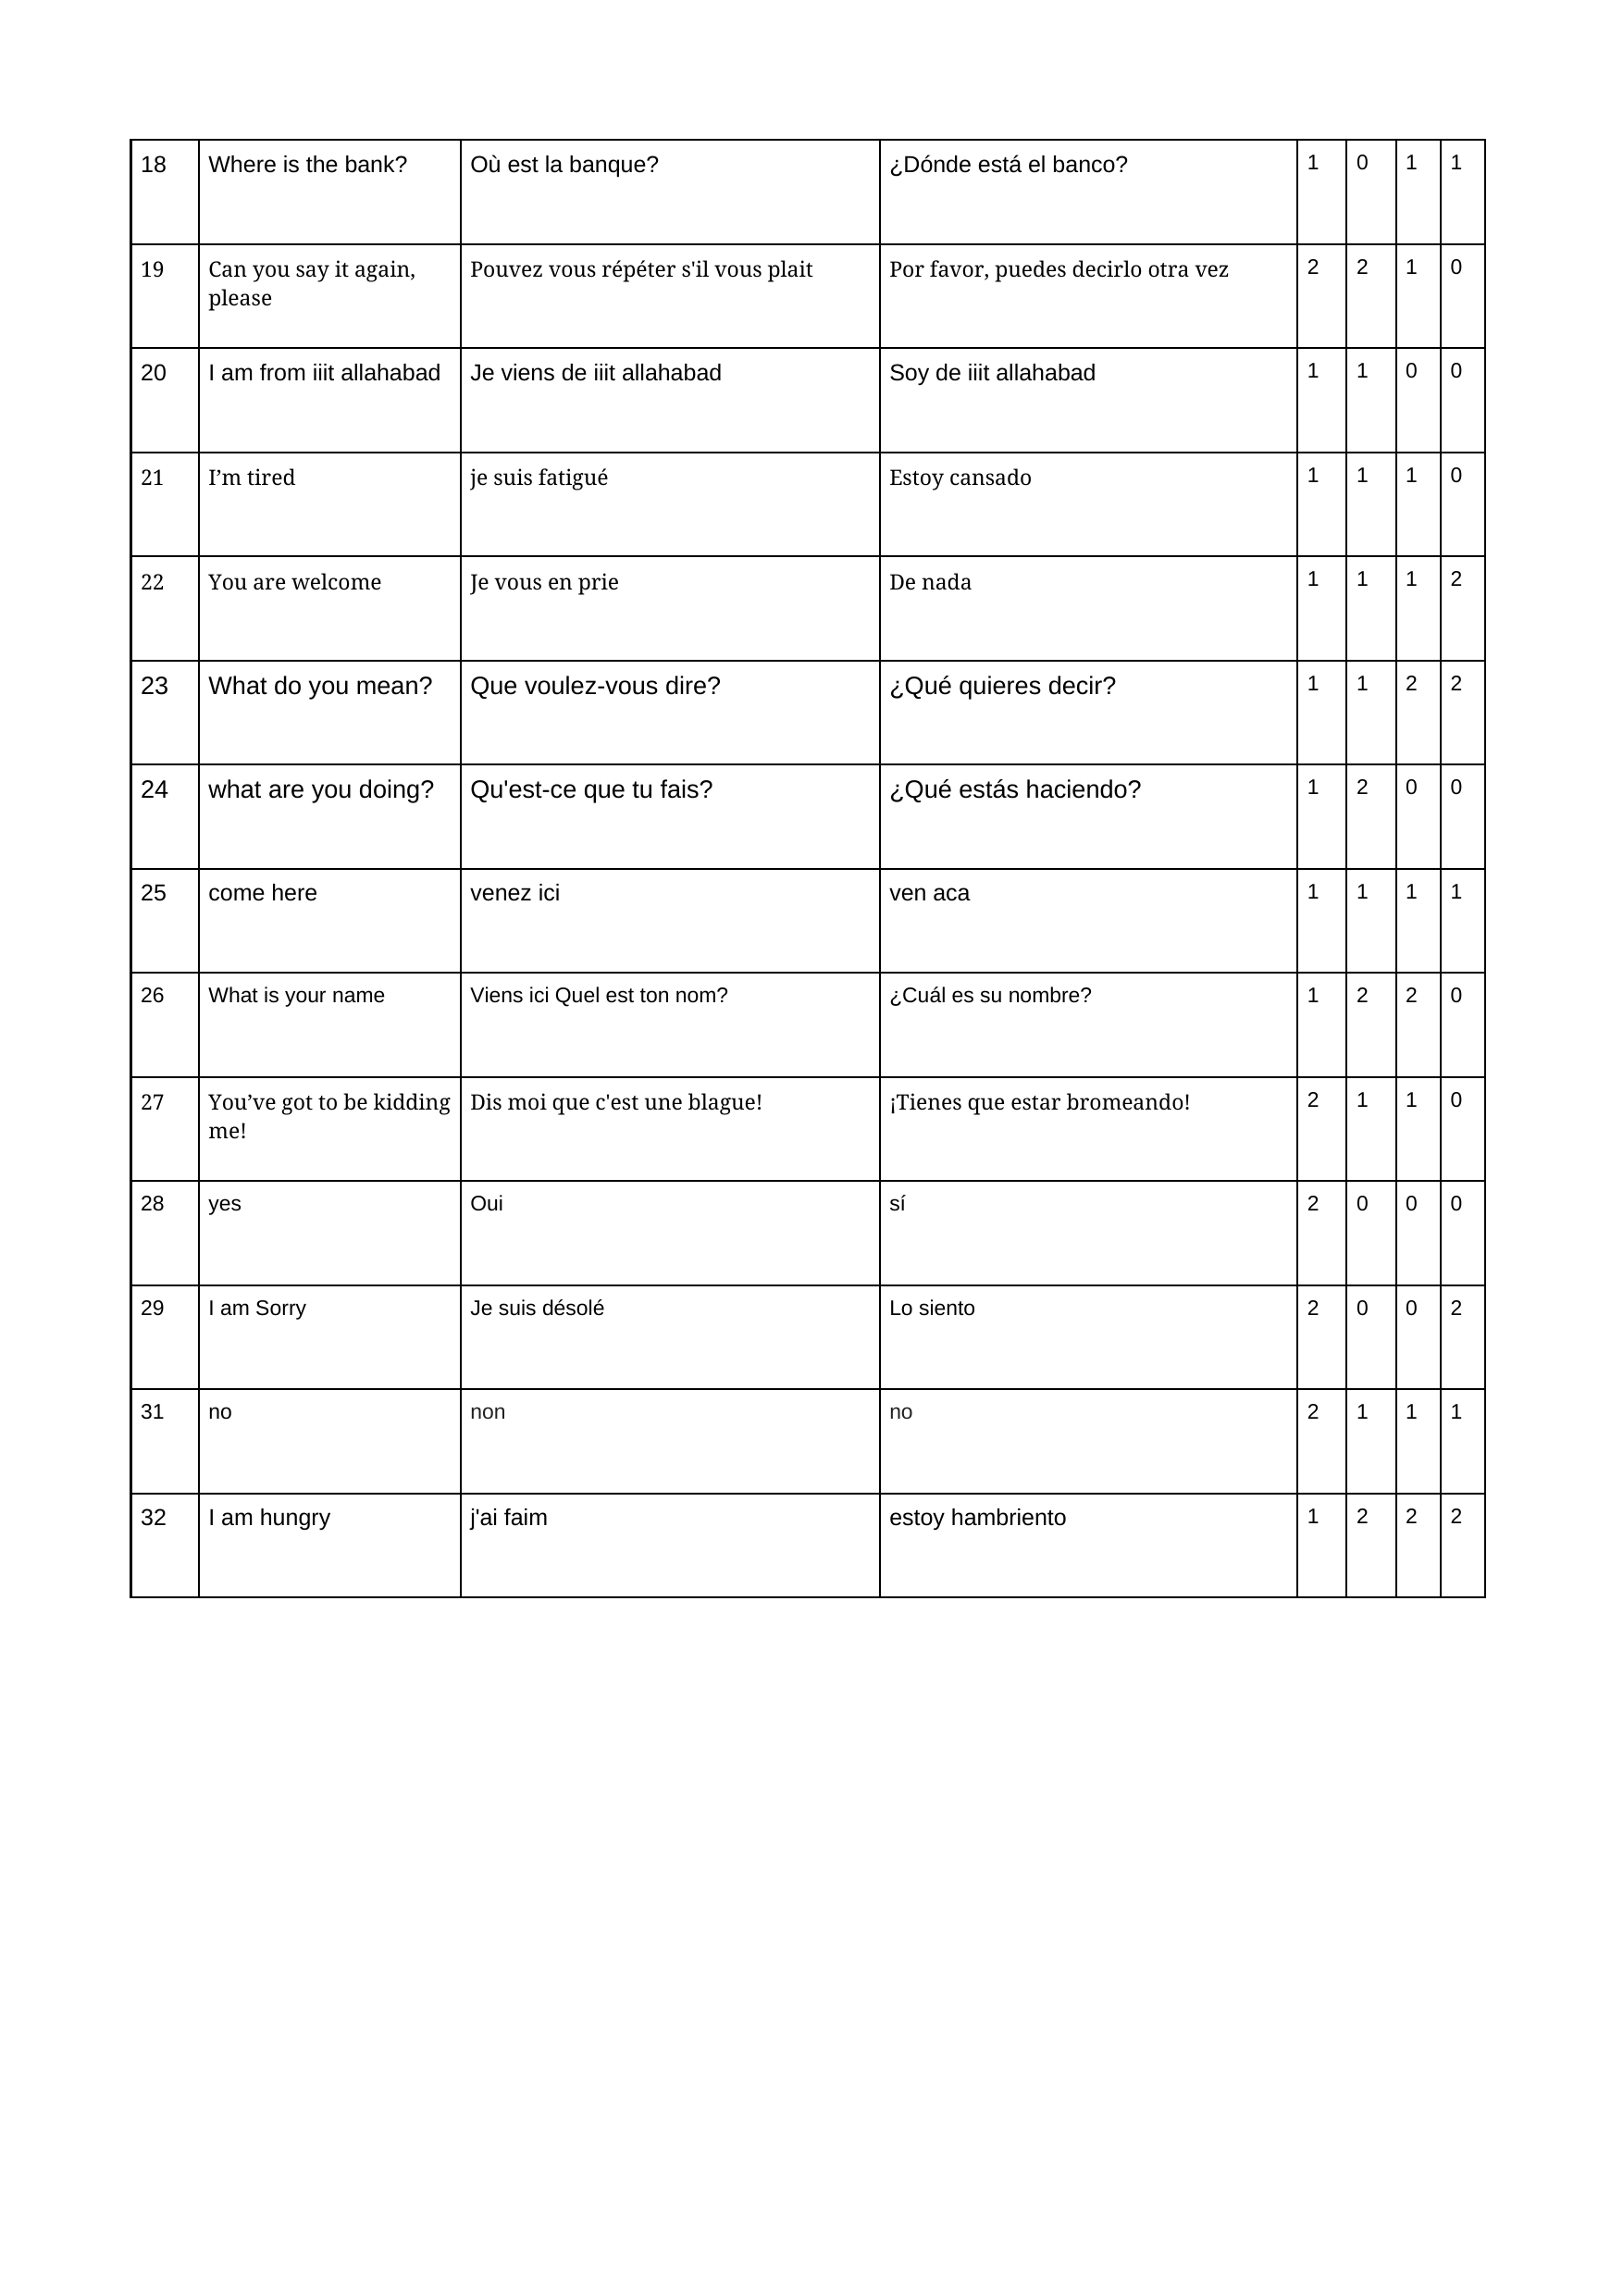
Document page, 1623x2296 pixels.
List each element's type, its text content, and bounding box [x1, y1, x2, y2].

table_cell 2 [1347, 1495, 1395, 1596]
table_cell 28 [132, 1182, 198, 1284]
table_cell 1 [1298, 557, 1345, 659]
table_cell 22 [132, 557, 198, 659]
table_cell 2 [1298, 1182, 1345, 1284]
table_cell 0 [1442, 349, 1484, 451]
table_cell 0 [1347, 1286, 1395, 1388]
table_cell 20 [132, 349, 198, 451]
table_cell De nada [881, 557, 1296, 659]
table_cell Je vous en prie [462, 557, 879, 659]
table_cell 0 [1442, 453, 1484, 555]
table_cell non [462, 1390, 879, 1492]
table_cell 2 [1397, 1495, 1440, 1596]
table_cell 2 [1442, 1495, 1484, 1596]
table_cell 1 [1442, 141, 1484, 242]
table_cell 1 [1347, 1390, 1395, 1492]
table_cell yes [200, 1182, 460, 1284]
table_cell 1 [1298, 974, 1345, 1075]
table_cell 26 [132, 974, 198, 1075]
table_cell 19 [132, 245, 198, 347]
table_cell 2 [1442, 662, 1484, 763]
table_cell 1 [1397, 1390, 1440, 1492]
table_cell 1 [1397, 453, 1440, 555]
table_cell what are you doing? [200, 765, 460, 867]
table_cell 0 [1442, 974, 1484, 1075]
table_cell I’m tired [200, 453, 460, 555]
table_cell 0 [1442, 765, 1484, 867]
table_cell 1 [1397, 141, 1440, 242]
table_cell 0 [1397, 1286, 1440, 1388]
table_cell 1 [1298, 870, 1345, 972]
table_cell Soy de iiit allahabad [881, 349, 1296, 451]
table_cell Où est la banque? [462, 141, 879, 242]
table_cell Estoy cansado [881, 453, 1296, 555]
table_cell Qu'est-ce que tu fais? [462, 765, 879, 867]
table_cell 1 [1298, 349, 1345, 451]
table_cell Viens ici Quel est ton nom? [462, 974, 879, 1075]
table_cell 0 [1442, 1182, 1484, 1284]
table_cell Lo siento [881, 1286, 1296, 1388]
table_cell 1 [1347, 453, 1395, 555]
table_cell I am Sorry [200, 1286, 460, 1388]
table_cell I am from iiit allahabad [200, 349, 460, 451]
table_cell sí [881, 1182, 1296, 1284]
table_cell venez ici [462, 870, 879, 972]
table_cell Oui [462, 1182, 879, 1284]
table_cell Que voulez-vous dire? [462, 662, 879, 763]
table_cell 2 [1442, 1286, 1484, 1388]
table_cell 1 [1298, 453, 1345, 555]
table_cell 25 [132, 870, 198, 972]
table_cell 2 [1298, 245, 1345, 347]
table_cell ¿Qué estás haciendo? [881, 765, 1296, 867]
table_cell 29 [132, 1286, 198, 1388]
table_cell 1 [1442, 1390, 1484, 1492]
table_cell 1 [1397, 557, 1440, 659]
table_cell come here [200, 870, 460, 972]
table_cell ¿Dónde está el banco? [881, 141, 1296, 242]
table_cell ¿Cuál es su nombre? [881, 974, 1296, 1075]
table_cell 1 [1347, 557, 1395, 659]
table_cell 1 [1347, 870, 1395, 972]
table_cell 1 [1347, 662, 1395, 763]
table_cell 0 [1442, 1078, 1484, 1180]
table_cell You are welcome [200, 557, 460, 659]
table_cell 27 [132, 1078, 198, 1180]
table_cell You’ve got to be kidding me! [200, 1078, 460, 1180]
table_cell estoy hambriento [881, 1495, 1296, 1596]
table_cell 2 [1298, 1286, 1345, 1388]
table_cell 31 [132, 1390, 198, 1492]
table_cell ¿Qué quieres decir? [881, 662, 1296, 763]
table_cell Je suis désolé [462, 1286, 879, 1388]
table_cell 2 [1397, 662, 1440, 763]
table_cell Where is the bank? [200, 141, 460, 242]
table_cell What is your name [200, 974, 460, 1075]
table_cell no [881, 1390, 1296, 1492]
table_cell 2 [1397, 974, 1440, 1075]
table_cell j'ai faim [462, 1495, 879, 1596]
table_cell 21 [132, 453, 198, 555]
table_cell 1 [1298, 662, 1345, 763]
table_cell je suis fatigué [462, 453, 879, 555]
table_cell 2 [1298, 1078, 1345, 1180]
table_cell 1 [1347, 349, 1395, 451]
table_cell 24 [132, 765, 198, 867]
table_cell Por favor, puedes decirlo otra vez [881, 245, 1296, 347]
table_cell What do you mean? [200, 662, 460, 763]
table_cell 0 [1347, 141, 1395, 242]
table_cell 23 [132, 662, 198, 763]
table_cell 1 [1397, 245, 1440, 347]
table_cell 2 [1347, 245, 1395, 347]
table_cell 1 [1298, 141, 1345, 242]
table_cell 2 [1347, 765, 1395, 867]
table_cell Can you say it again, please [200, 245, 460, 347]
table_cell 0 [1347, 1182, 1395, 1284]
table_cell Je viens de iiit allahabad [462, 349, 879, 451]
table_cell ven aca [881, 870, 1296, 972]
table_cell Pouvez vous répéter s'il vous plait [462, 245, 879, 347]
table_cell I am hungry [200, 1495, 460, 1596]
table_cell 1 [1298, 1495, 1345, 1596]
table_cell 1 [1442, 870, 1484, 972]
table_cell 2 [1298, 1390, 1345, 1492]
table_cell 0 [1442, 245, 1484, 347]
table_cell 2 [1442, 557, 1484, 659]
table_cell 18 [132, 141, 198, 242]
table_cell 0 [1397, 1182, 1440, 1284]
table_cell 2 [1347, 974, 1395, 1075]
table_cell no [200, 1390, 460, 1492]
table_cell 1 [1298, 765, 1345, 867]
table_cell Dis moi que c'est une blague! [462, 1078, 879, 1180]
table_cell 1 [1347, 1078, 1395, 1180]
table_cell 32 [132, 1495, 198, 1596]
table_cell 0 [1397, 349, 1440, 451]
table_cell 0 [1397, 765, 1440, 867]
table_cell 1 [1397, 1078, 1440, 1180]
table_cell 1 [1397, 870, 1440, 972]
table_cell ¡Tienes que estar bromeando! [881, 1078, 1296, 1180]
